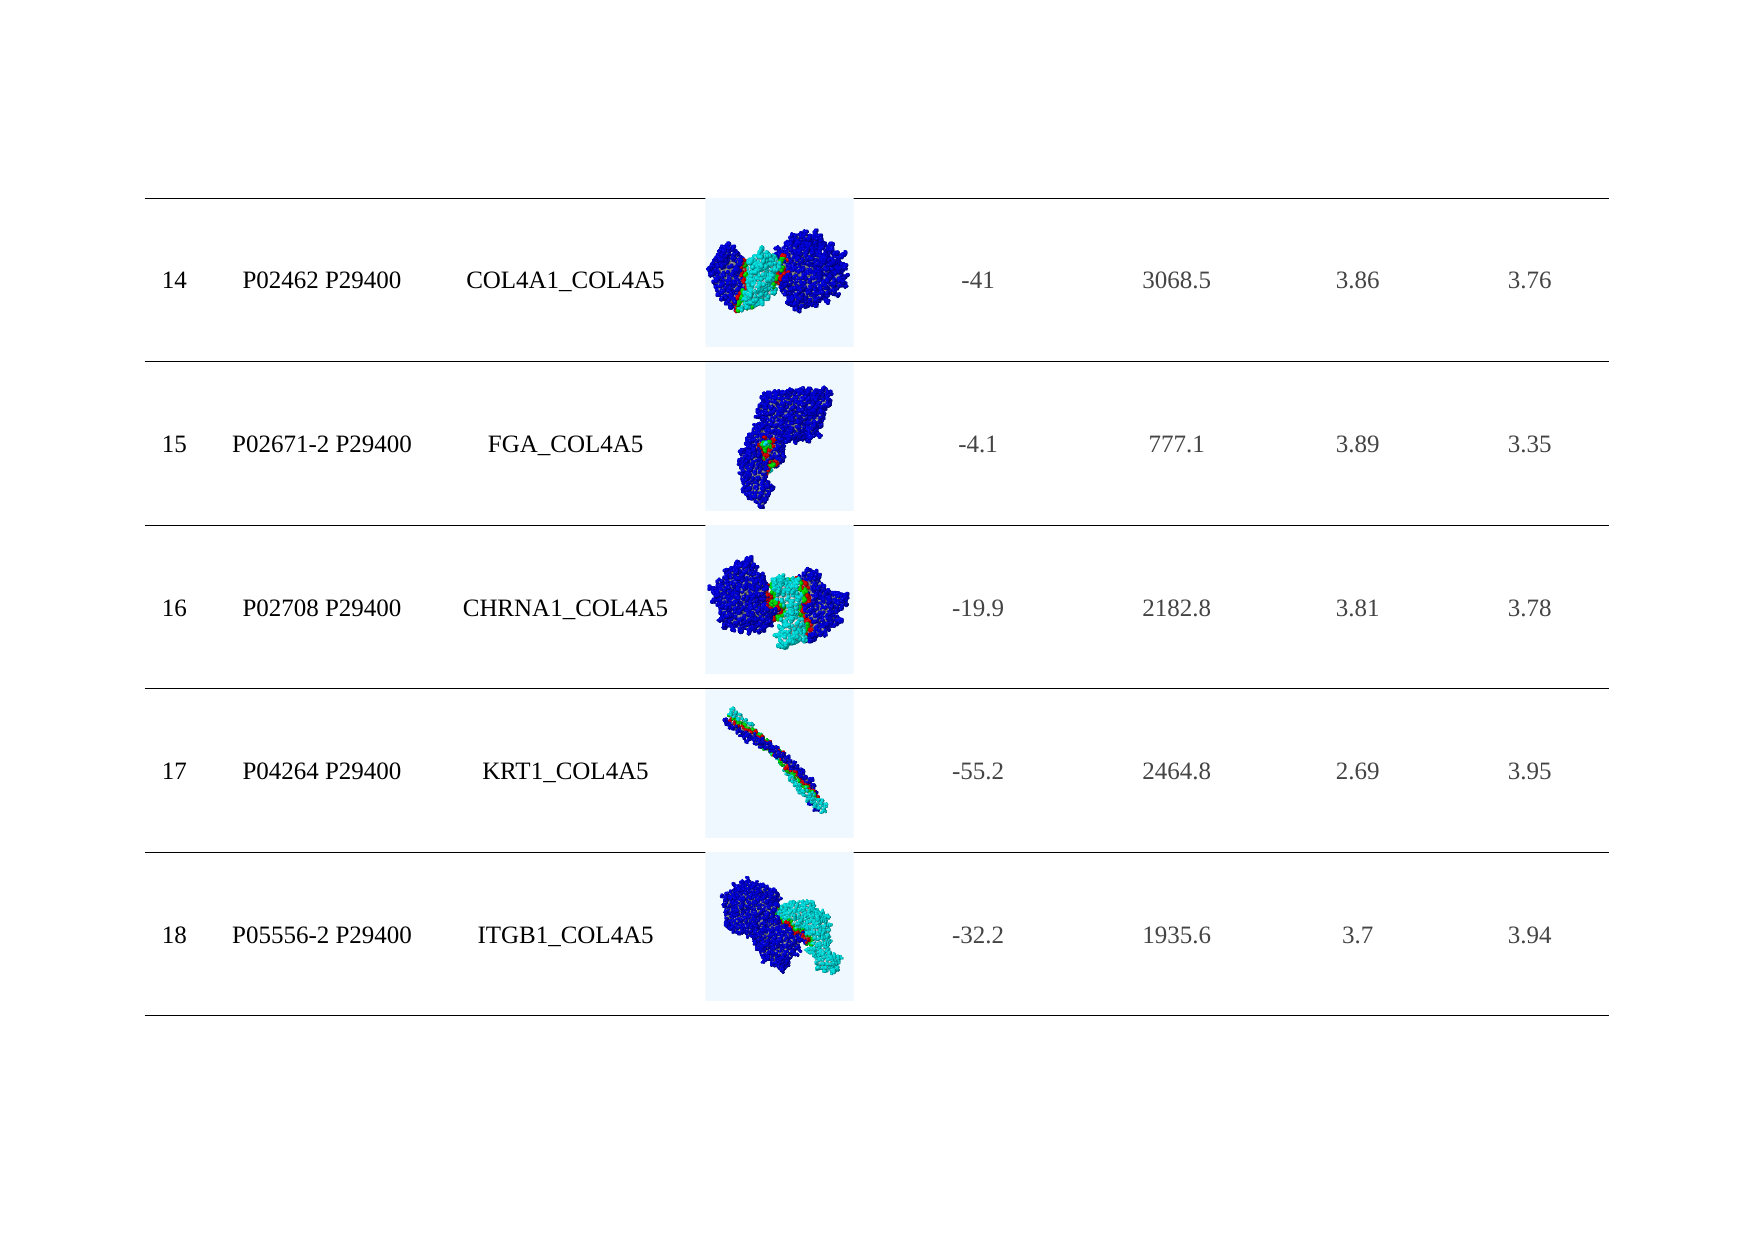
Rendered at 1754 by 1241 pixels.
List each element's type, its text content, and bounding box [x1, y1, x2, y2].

table_cell 3.76 [1450, 199, 1609, 361]
table_cell 3068.5 [1088, 199, 1265, 361]
table_cell 2464.8 [1088, 689, 1265, 852]
table_cell 1935.6 [1088, 853, 1265, 1015]
table_cell 15 [145, 362, 203, 525]
table_cell 17 [145, 689, 203, 852]
table_cell [691, 199, 868, 361]
picture [705, 852, 854, 1001]
table_cell 2182.8 [1088, 526, 1265, 688]
picture [705, 198, 854, 347]
picture [705, 362, 854, 511]
table_cell -32.2 [868, 853, 1088, 1015]
table_cell 3.89 [1265, 362, 1450, 525]
table_cell 2.69 [1265, 689, 1450, 852]
table_cell ITGB1_COL4A5 [440, 853, 691, 1015]
table_cell 3.7 [1265, 853, 1450, 1015]
table_cell P02671-2 P29400 [204, 362, 440, 525]
table_cell 777.1 [1088, 362, 1265, 525]
table_cell 14 [145, 199, 203, 361]
table_cell P04264 P29400 [204, 689, 440, 852]
table_cell 3.95 [1450, 689, 1609, 852]
table_cell P02708 P29400 [204, 526, 440, 688]
table_cell KRT1_COL4A5 [440, 689, 691, 852]
picture [705, 689, 854, 838]
table_cell FGA_COL4A5 [440, 362, 691, 525]
table_cell 18 [145, 853, 203, 1015]
table_cell CHRNA1_COL4A5 [440, 526, 691, 688]
table_cell [691, 362, 868, 525]
table_cell 3.35 [1450, 362, 1609, 525]
table_cell COL4A1_COL4A5 [440, 199, 691, 361]
table_cell 3.78 [1450, 526, 1609, 688]
table_cell 3.94 [1450, 853, 1609, 1015]
table_cell [691, 526, 868, 688]
table_cell 3.86 [1265, 199, 1450, 361]
table_cell P02462 P29400 [204, 199, 440, 361]
table_cell -55.2 [868, 689, 1088, 852]
table_cell [691, 853, 868, 1015]
table_cell 3.81 [1265, 526, 1450, 688]
picture [705, 525, 854, 674]
table_cell -19.9 [868, 526, 1088, 688]
table_cell -4.1 [868, 362, 1088, 525]
table_cell -41 [868, 199, 1088, 361]
table_cell 16 [145, 526, 203, 688]
table_cell [691, 689, 868, 852]
table_cell P05556-2 P29400 [204, 853, 440, 1015]
